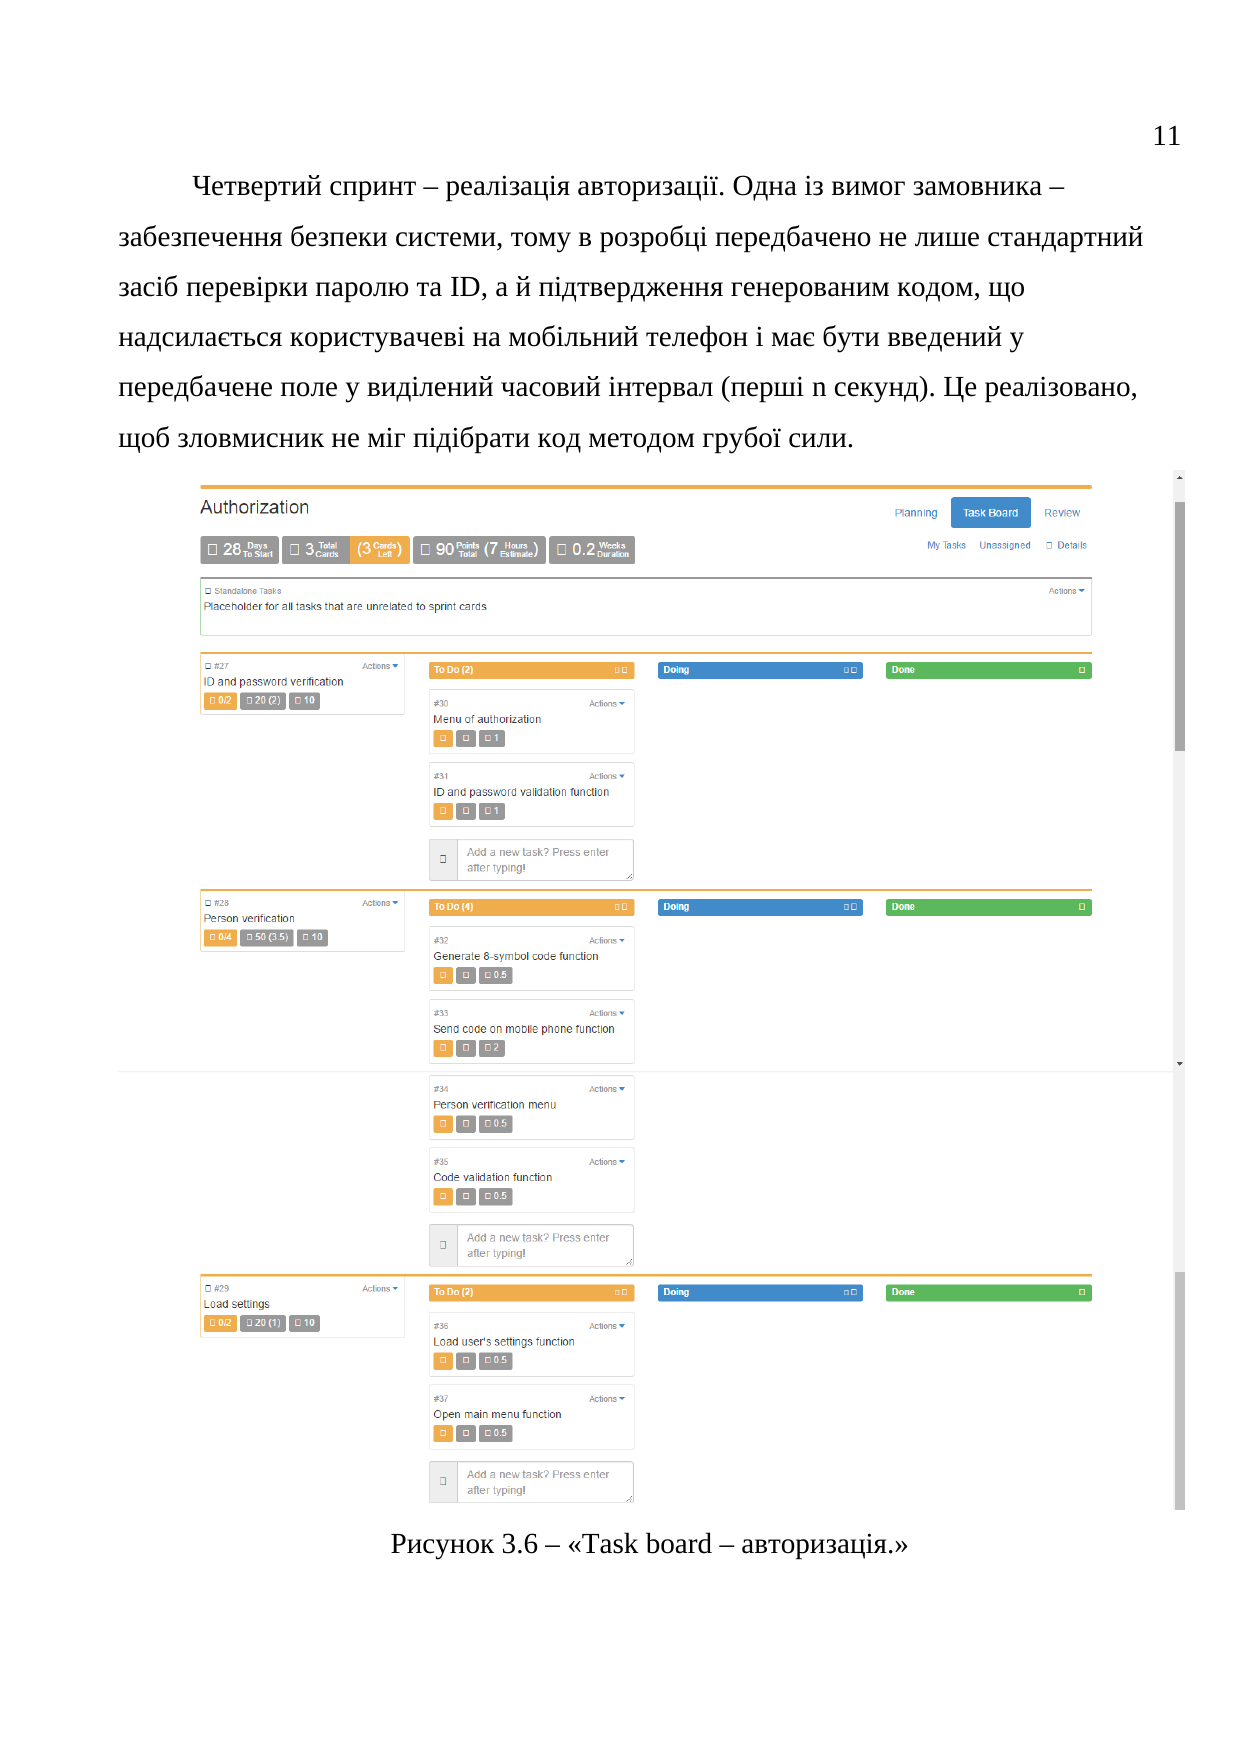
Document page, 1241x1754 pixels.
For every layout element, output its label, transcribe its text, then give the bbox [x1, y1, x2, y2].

picture [118, 470, 1186, 1510]
text Четвертий спринт – реалізація авторизації. Одна із вимог замовника – забезпечення безпеки системи, тому в розробці передбачено не лише стандартний засіб перевірки паролю та ID, а й підтвердження генерованим кодом, що надсилається користувачеві на мобільний телефон і має бути введений у передбачене поле у виділений часовий інтервал (перші n секунд). Це реалізовано, щоб зловмисник не міг підібрати код методом грубої сили. [118, 168, 1181, 453]
text Рисунок 3.6 – «Task board – авторизація.» [118, 1526, 1181, 1559]
